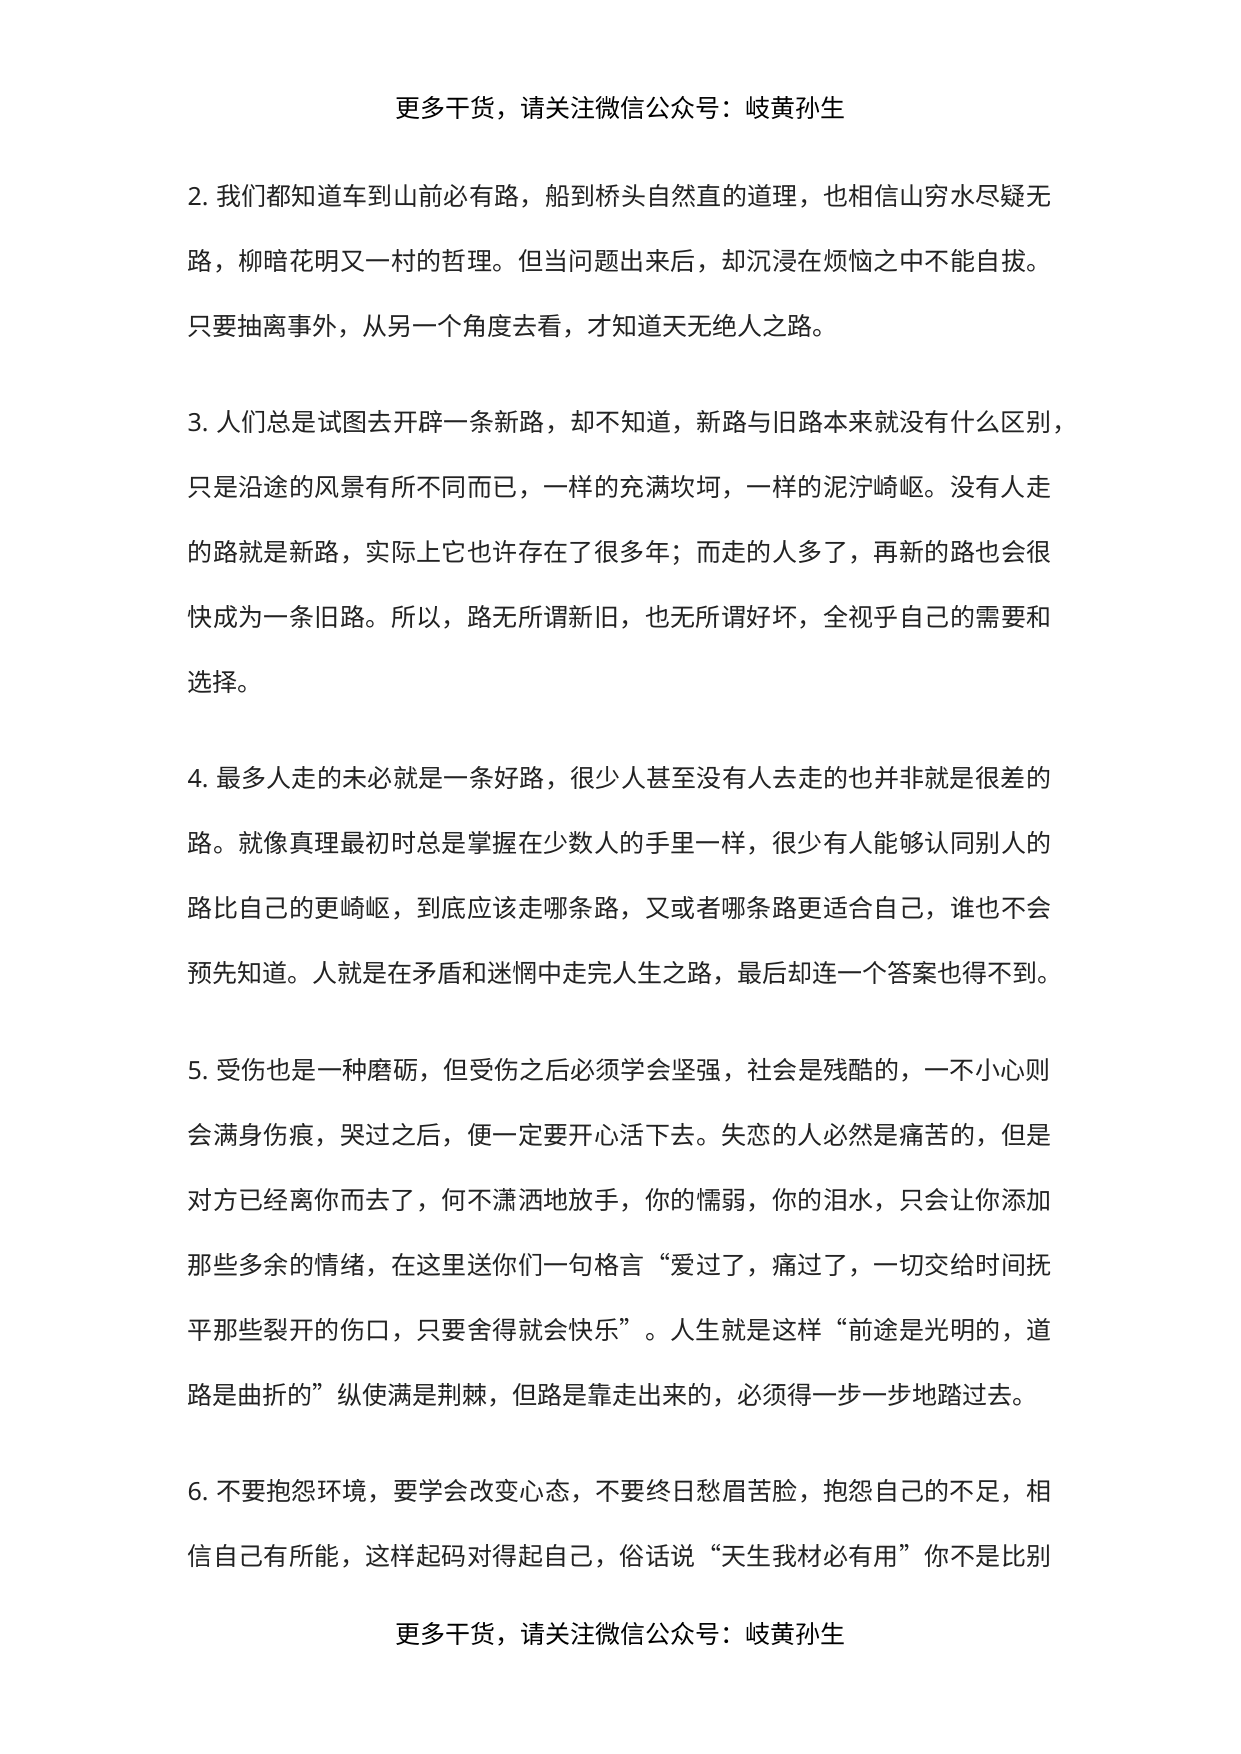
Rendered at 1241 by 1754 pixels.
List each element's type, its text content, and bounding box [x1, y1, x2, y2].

text 3. 人们总是试图去开辟一条新路，却不知道，新路与旧路本来就没有什么区别，只是沿途的风景有所不同而已，一样的充满坎坷，一样的泥泞崎岖。没有人走的路就是新路，实际上它也许存在了很多年；而走的人多了，再新的路也会很快成为一条旧路。所以，路无所谓新旧，也无所谓好坏，全视乎自己的需要和选择。 [187, 388, 1053, 713]
text 5. 受伤也是一种磨砺，但受伤之后必须学会坚强，社会是残酷的，一不小心则会满身伤痕，哭过之后，便一定要开心活下去。失恋的人必然是痛苦的，但是对方已经离你而去了，何不潇洒地放手，你的懦弱，你的泪水，只会让你添加那些多余的情绪，在这里送你们一句格言“爱过了，痛过了，一切交给时间抚平那些裂开的伤口，只要舍得就会快乐”。人生就是这样“前途是光明的，道路是曲折的”纵使满是荆棘，但路是靠走出来的，必须得一步一步地踏过去。 [187, 1036, 1053, 1426]
text 2. 我们都知道车到山前必有路，船到桥头自然直的道理，也相信山穷水尽疑无路，柳暗花明又一村的哲理。但当问题出来后，却沉浸在烦恼之中不能自拔。只要抽离事外，从另一个角度去看，才知道天无绝人之路。 [187, 162, 1053, 357]
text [187, 1457, 1053, 1587]
text 4. 最多人走的未必就是一条好路，很少人甚至没有人去走的也并非就是很差的路。就像真理最初时总是掌握在少数人的手里一样，很少有人能够认同别人的路比自己的更崎岖，到底应该走哪条路，又或者哪条路更适合自己，谁也不会预先知道。人就是在矛盾和迷惘中走完人生之路，最后却连一个答案也得不到。 [187, 744, 1053, 1004]
